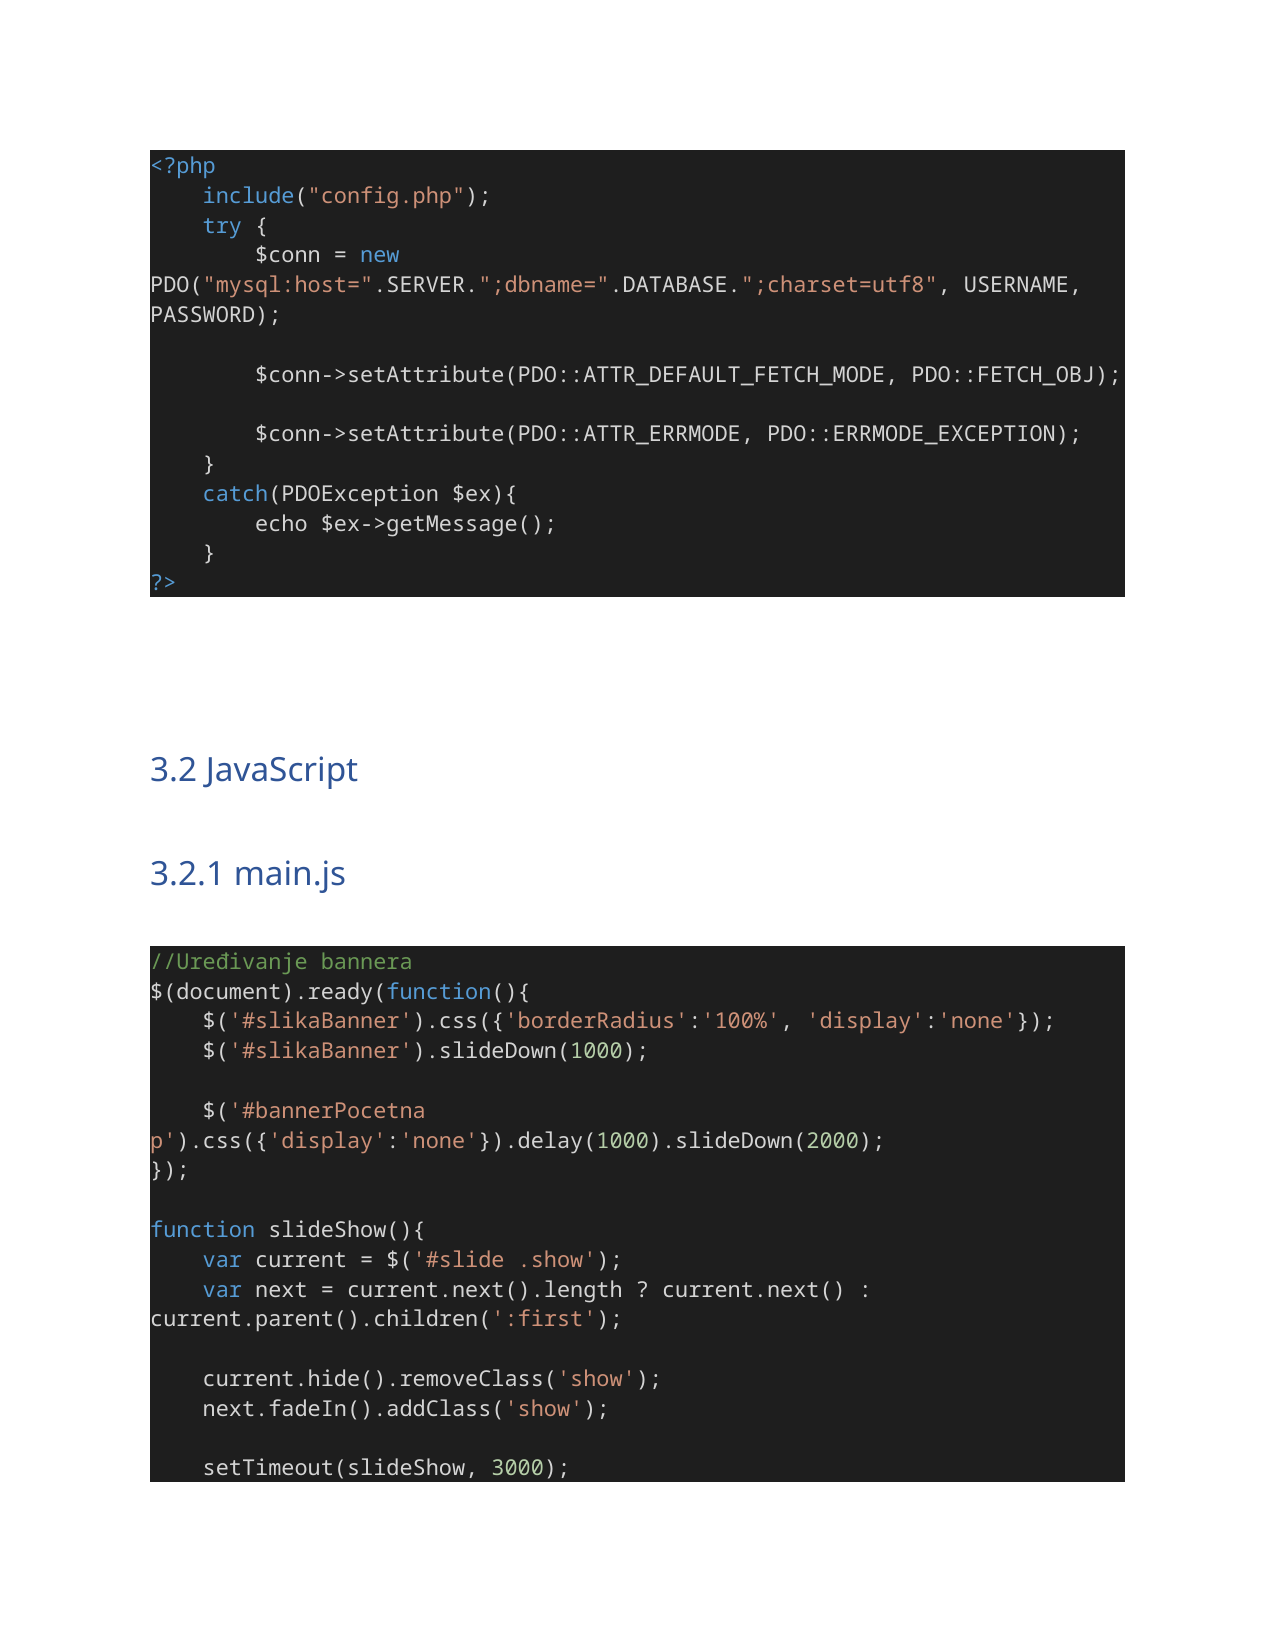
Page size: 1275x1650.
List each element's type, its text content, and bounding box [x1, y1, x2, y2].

text $('#bannerPocetna p').css({'display':'none'}).delay(1000).slideDown(2000); [150, 1095, 1125, 1154]
text } [150, 448, 1125, 478]
text setTimeout(slideShow, 3000); [150, 1452, 1125, 1482]
text next.fadeIn().addClass('show'); [150, 1393, 1125, 1422]
text try { [150, 209, 1125, 239]
text <?php [150, 150, 1125, 180]
text $(document).ready(function(){ [150, 976, 1125, 1005]
text ?> [150, 567, 1125, 597]
text echo $ex->getMessage(); [150, 507, 1125, 537]
text current.hide().removeClass('show'); [150, 1363, 1125, 1393]
text var current = $('#slide .show'); [150, 1244, 1125, 1273]
text $conn->setAttribute(PDO::ATTR_ERRMODE, PDO::ERRMODE_EXCEPTION); [150, 418, 1125, 448]
text function slideShow(){ [150, 1214, 1125, 1244]
text //Uređivanje bannera [150, 946, 1125, 976]
text catch(PDOException $ex){ [150, 478, 1125, 507]
text $conn = new PDO("mysql:host=".SERVER.";dbname=".DATABASE.";charset=utf8", USERNAME, PASSWORD); [150, 239, 1125, 329]
text include("config.php"); [150, 180, 1125, 209]
subtitle 3.2.1 main.js [150, 850, 1125, 895]
text } [150, 537, 1125, 567]
text $('#slikaBanner').slideDown(1000); [150, 1035, 1125, 1065]
text $conn->setAttribute(PDO::ATTR_DEFAULT_FETCH_MODE, PDO::FETCH_OBJ); [150, 358, 1125, 388]
text $('#slikaBanner').css({'borderRadius':'100%', 'display':'none'}); [150, 1005, 1125, 1035]
text var next = current.next().length ? current.next() : current.parent().children(':first'); [150, 1273, 1125, 1333]
text }); [150, 1154, 1125, 1184]
subtitle 3.2 JavaScript [150, 746, 1125, 791]
